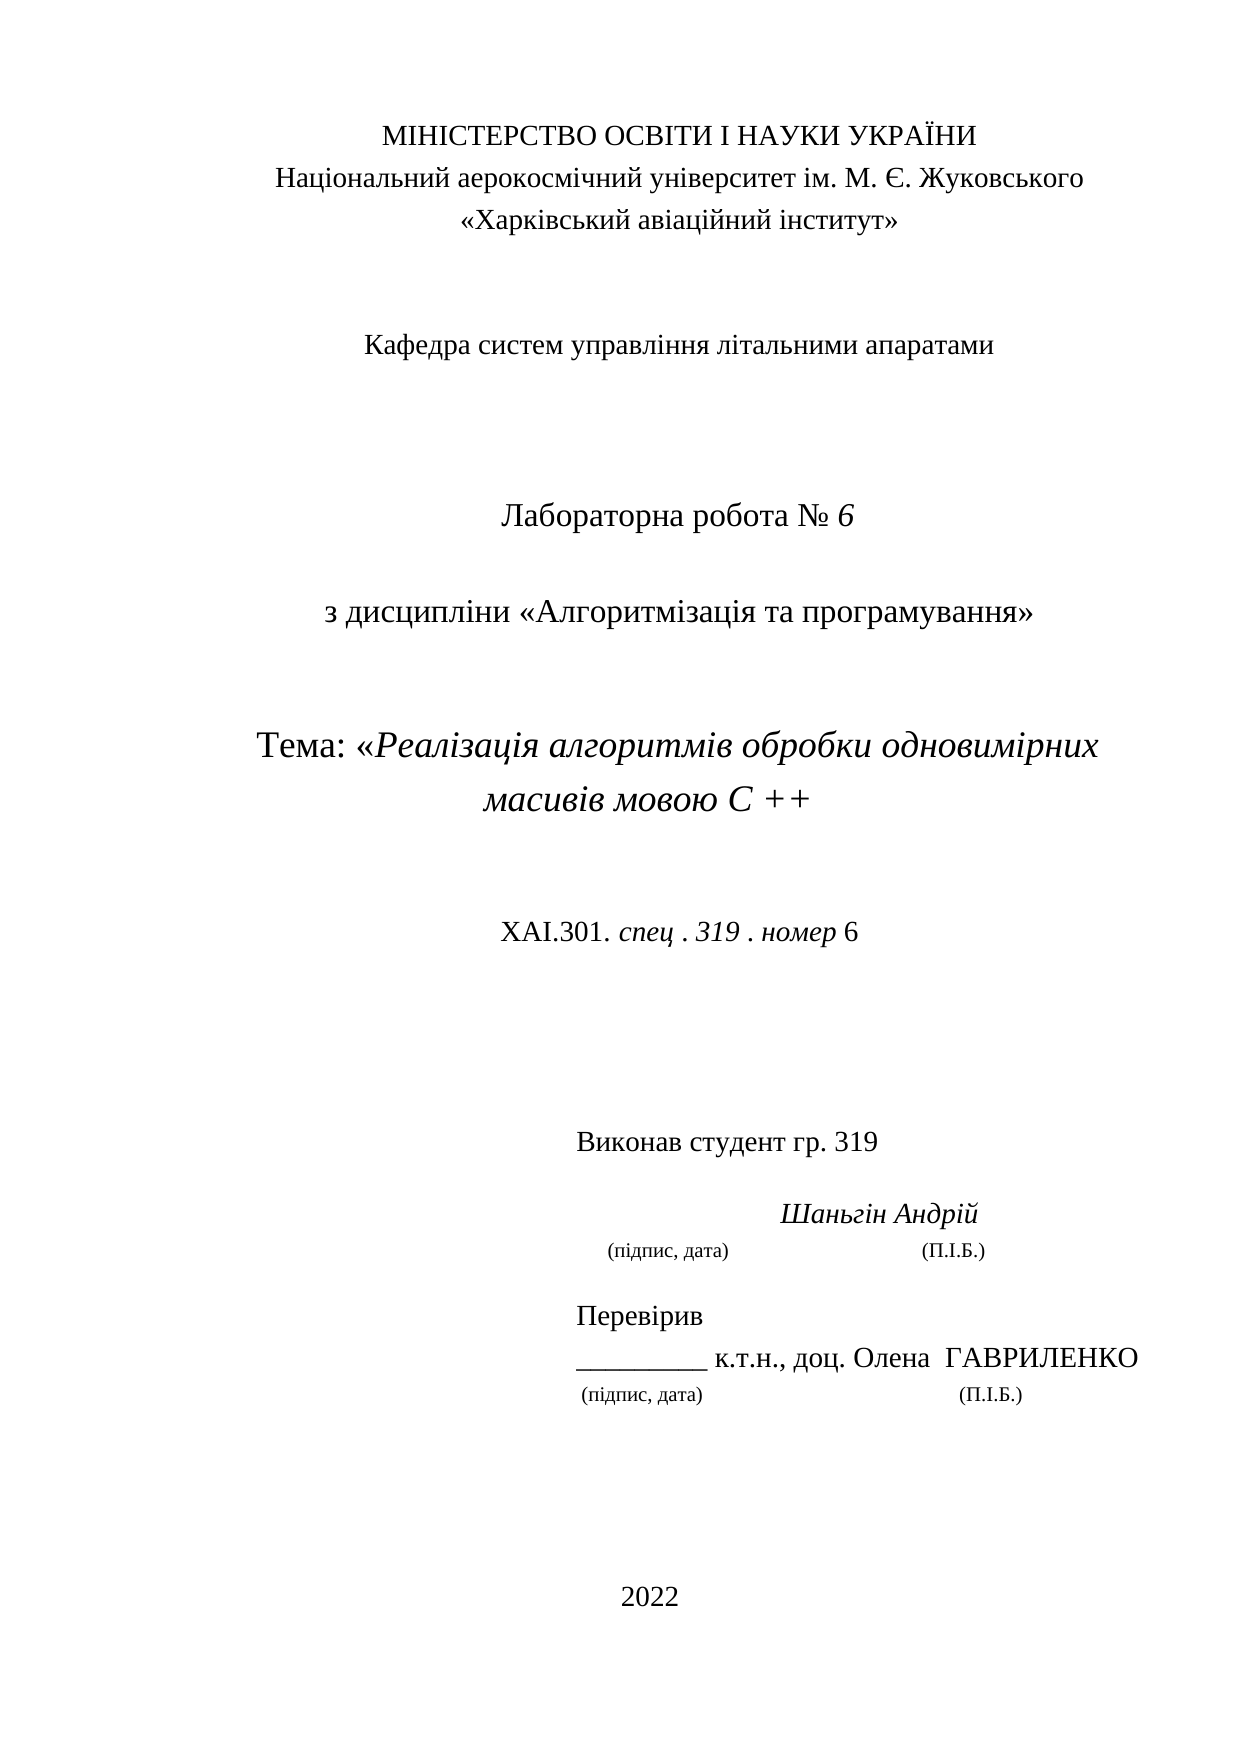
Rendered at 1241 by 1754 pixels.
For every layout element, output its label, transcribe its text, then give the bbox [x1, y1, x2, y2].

text МІНІСТЕРСТВО ОСВІТИ І НАУКИ УКРАЇНИ [148, 118, 1152, 152]
text Перевірив [148, 1298, 1152, 1332]
text _________ к.т.н., доц. Олена ГАВРИЛЕНКО [576, 1340, 1152, 1374]
text Кафедра систем управління літальними апаратами [148, 327, 1152, 361]
text 2022 [148, 1579, 1152, 1613]
text Тема: «Реалізація алгоритмів обробки одновимірних масивів мовою С ++ [148, 722, 1152, 819]
text ХАІ.301. спец . 319 . номер 6 [148, 914, 1152, 947]
text (підпис, дата) (П.І.Б.) [148, 1238, 1152, 1262]
text (підпис, дата) (П.І.Б.) [148, 1382, 1152, 1406]
text Лабораторна робота № 6 [148, 495, 1152, 533]
text з дисципліни «Алгоритмізація та програмування» [148, 591, 1152, 629]
text Національний аерокосмічний університет ім. М. Є. Жуковського [148, 160, 1152, 193]
text Виконав студент гр. 319 [148, 1124, 1152, 1158]
text Шаньгін Андрій [148, 1196, 1152, 1230]
text «Харківський авіаційний інститут» [148, 202, 1152, 235]
